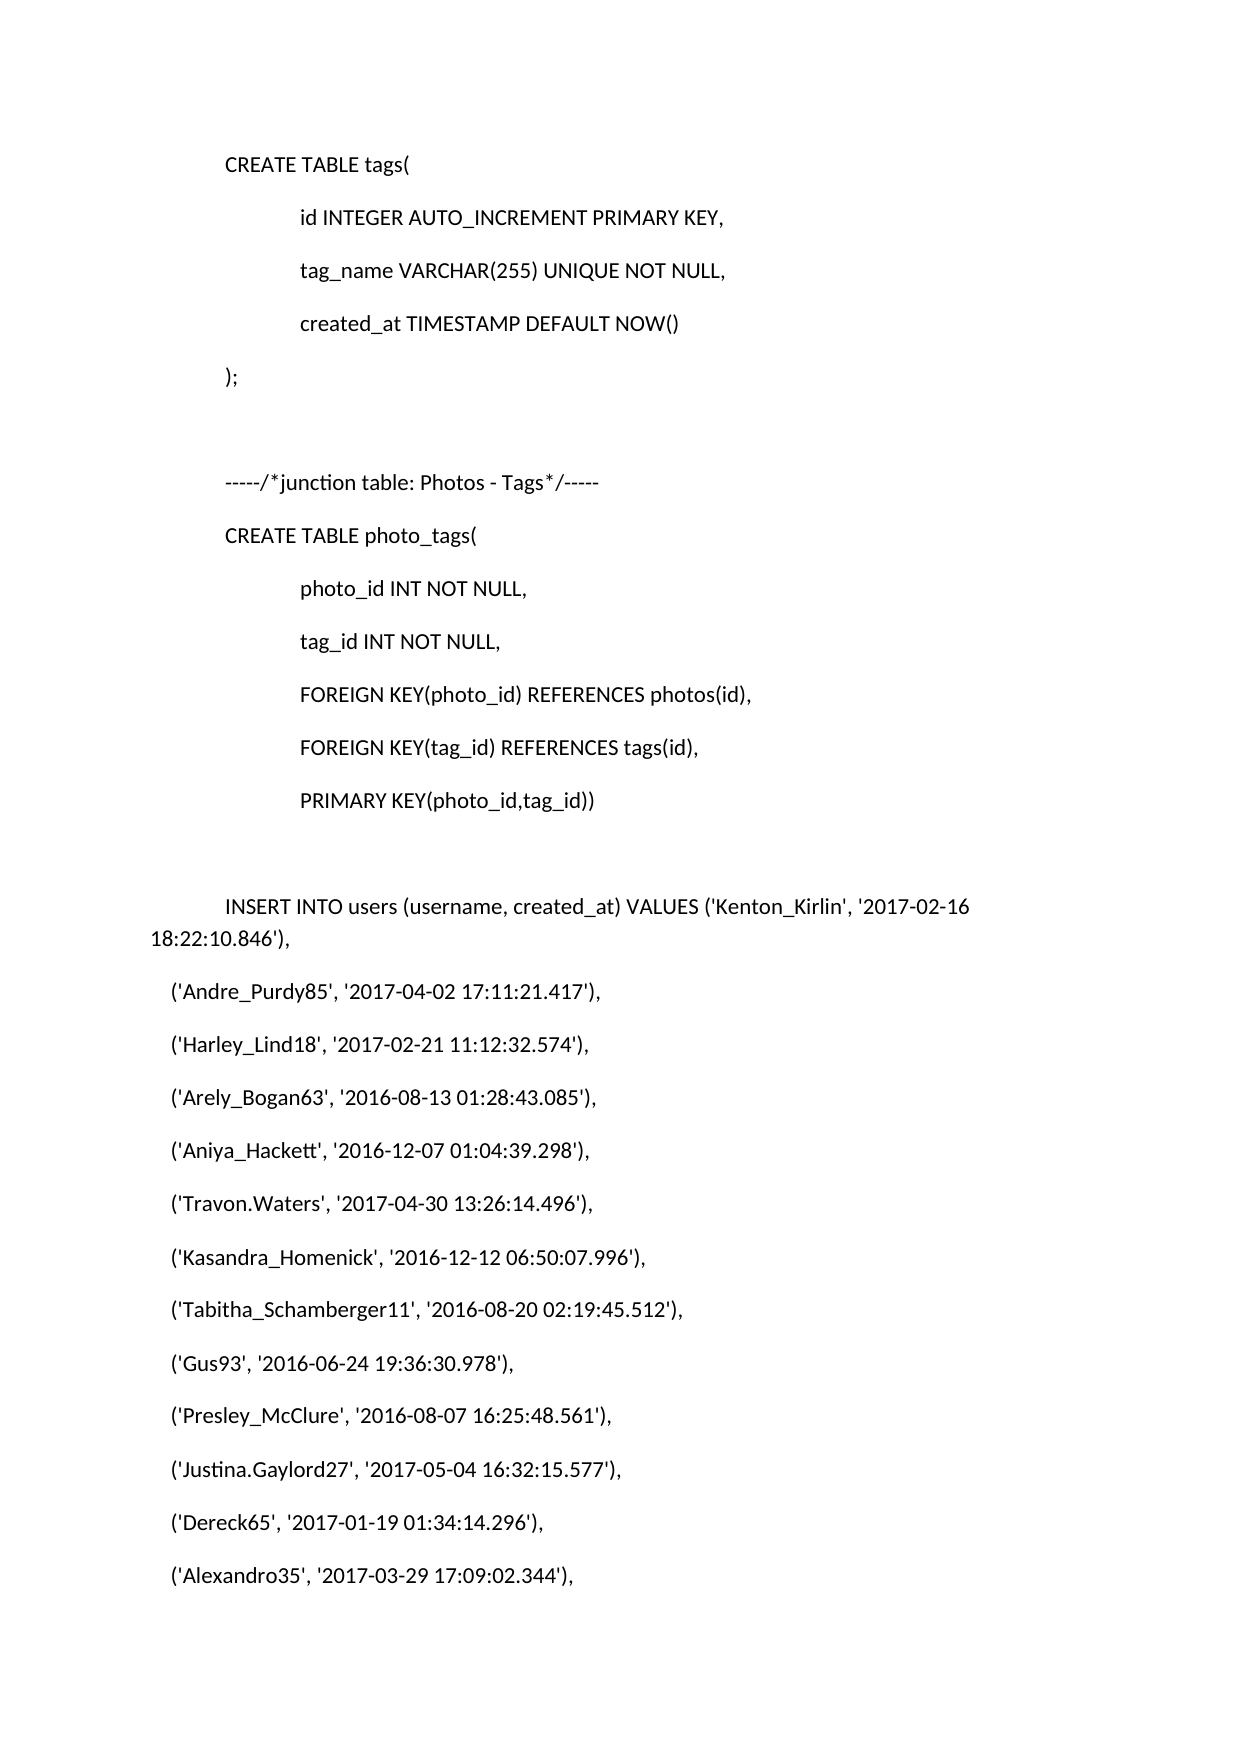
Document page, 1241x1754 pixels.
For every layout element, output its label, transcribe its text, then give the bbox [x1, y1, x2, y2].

text FOREIGN KEY(tag_id) REFERENCES tags(id), [150, 733, 1090, 761]
text ('Alexandro35', '2017-03-29 17:09:02.344'), [150, 1561, 1090, 1589]
text CREATE TABLE tags( [150, 150, 1090, 178]
text FOREIGN KEY(photo_id) REFERENCES photos(id), [150, 680, 1090, 708]
text ('Kasandra_Homenick', '2016-12-12 06:50:07.996'), [150, 1243, 1090, 1271]
text ('Arely_Bogan63', '2016-08-13 01:28:43.085'), [150, 1083, 1090, 1112]
text ('Harley_Lind18', '2017-02-21 11:12:32.574'), [150, 1031, 1090, 1058]
text PRIMARY KEY(photo_id,tag_id)) [150, 786, 1090, 814]
text tag_id INT NOT NULL, [150, 627, 1090, 655]
text ('Aniya_Hackett', '2016-12-07 01:04:39.298'), [150, 1137, 1090, 1164]
text ('Tabitha_Schamberger11', '2016-08-20 02:19:45.512'), [150, 1296, 1090, 1324]
text tag_name VARCHAR(255) UNIQUE NOT NULL, [150, 256, 1090, 284]
text ('Justina.Gaylord27', '2017-05-04 16:32:15.577'), [150, 1455, 1090, 1483]
text created_at TIMESTAMP DEFAULT NOW() [150, 309, 1090, 337]
text ('Dereck65', '2017-01-19 01:34:14.296'), [150, 1508, 1090, 1536]
text ('Andre_Purdy85', '2017-04-02 17:11:21.417'), [150, 977, 1090, 1006]
text INSERT INTO users (username, created_at) VALUES ('Kenton_Kirlin', '2017-02-16 18:22:10.846'), [150, 892, 1090, 952]
text ('Gus93', '2016-06-24 19:36:30.978'), [150, 1349, 1090, 1377]
text -----/*junction table: Photos - Tags*/----- [150, 468, 1090, 496]
text ('Presley_McClure', '2016-08-07 16:25:48.561'), [150, 1402, 1090, 1430]
text ); [150, 362, 1090, 390]
text ('Travon.Waters', '2017-04-30 13:26:14.496'), [150, 1189, 1090, 1218]
text id INTEGER AUTO_INCREMENT PRIMARY KEY, [150, 203, 1090, 231]
text photo_id INT NOT NULL, [150, 574, 1090, 602]
text CREATE TABLE photo_tags( [150, 521, 1090, 549]
